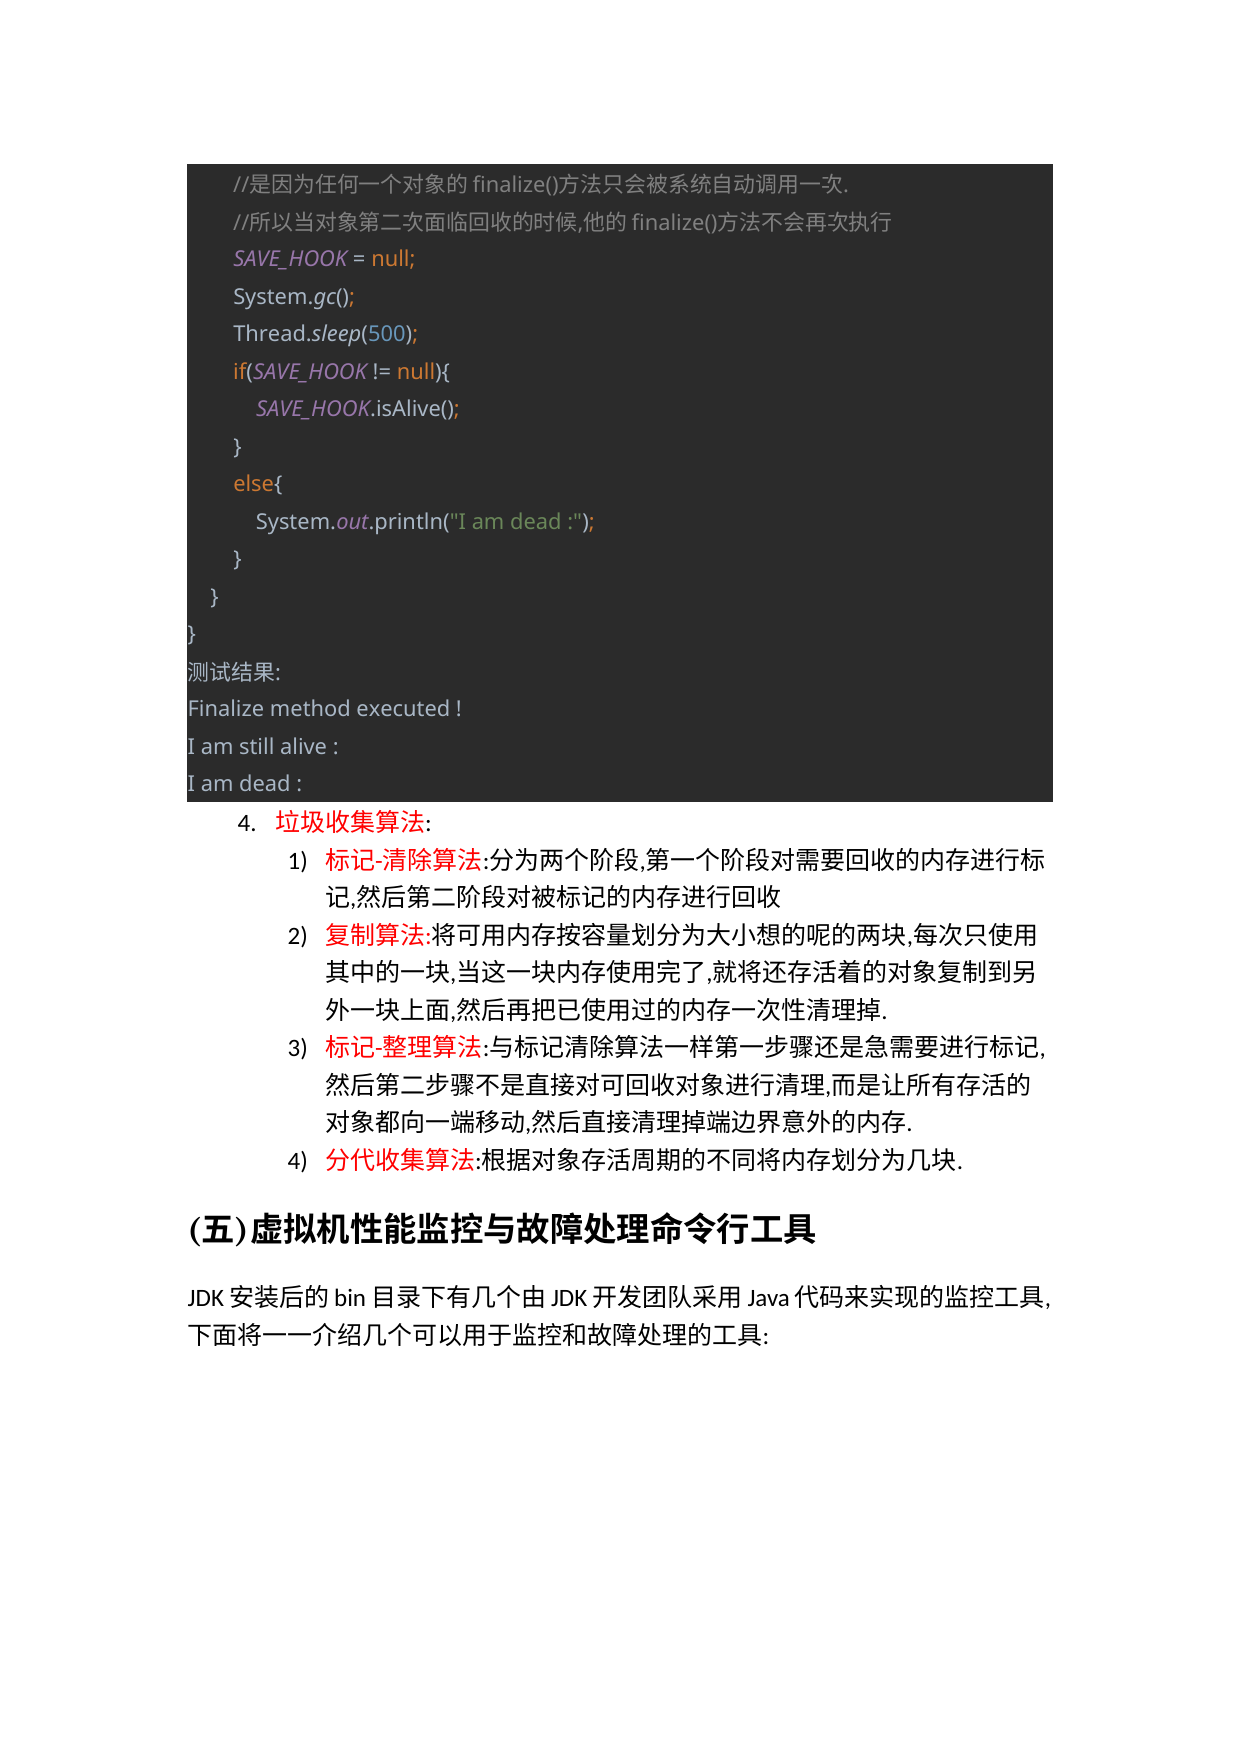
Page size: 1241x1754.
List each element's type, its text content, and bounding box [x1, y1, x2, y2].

text Finalize method executed ! [187, 689, 1053, 727]
text JDK安装后的bin目录下有几个由JDK开发团队采用Java代码来实现的监控工具,下面将一一介绍几个可以用于监控和故障处理的工具: [187, 1277, 1053, 1352]
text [187, 164, 1053, 652]
list 复制算法:将可用内存按容量划分为大小想的呢的两块,每次只使用其中的一块,当这一块内存使用完了,就将还存活着的对象复制到另外一块上面,然后再把已使用过的内存一次性清理掉. [287, 914, 1053, 1027]
text 测试结果: [187, 652, 1053, 689]
text I am still alive : [187, 727, 1053, 764]
text I am dead : [187, 764, 1053, 802]
list 标记-整理算法:与标记清除算法一样第一步骤还是急需要进行标记,然后第二步骤不是直接对可回收对象进行清理,而是让所有存活的对象都向一端移动,然后直接清理掉端边界意外的内存. [287, 1027, 1053, 1139]
list 标记-清除算法:分为两个阶段,第一个阶段对需要回收的内存进行标记,然后第二阶段对被标记的内存进行回收 [287, 839, 1053, 914]
subtitle 虚拟机性能监控与故障处理命令行工具 [187, 1189, 1053, 1264]
list 分代收集算法:根据对象存活周期的不同将内存划分为几块. [287, 1139, 1053, 1177]
list 垃圾收集算法: [237, 802, 1053, 839]
